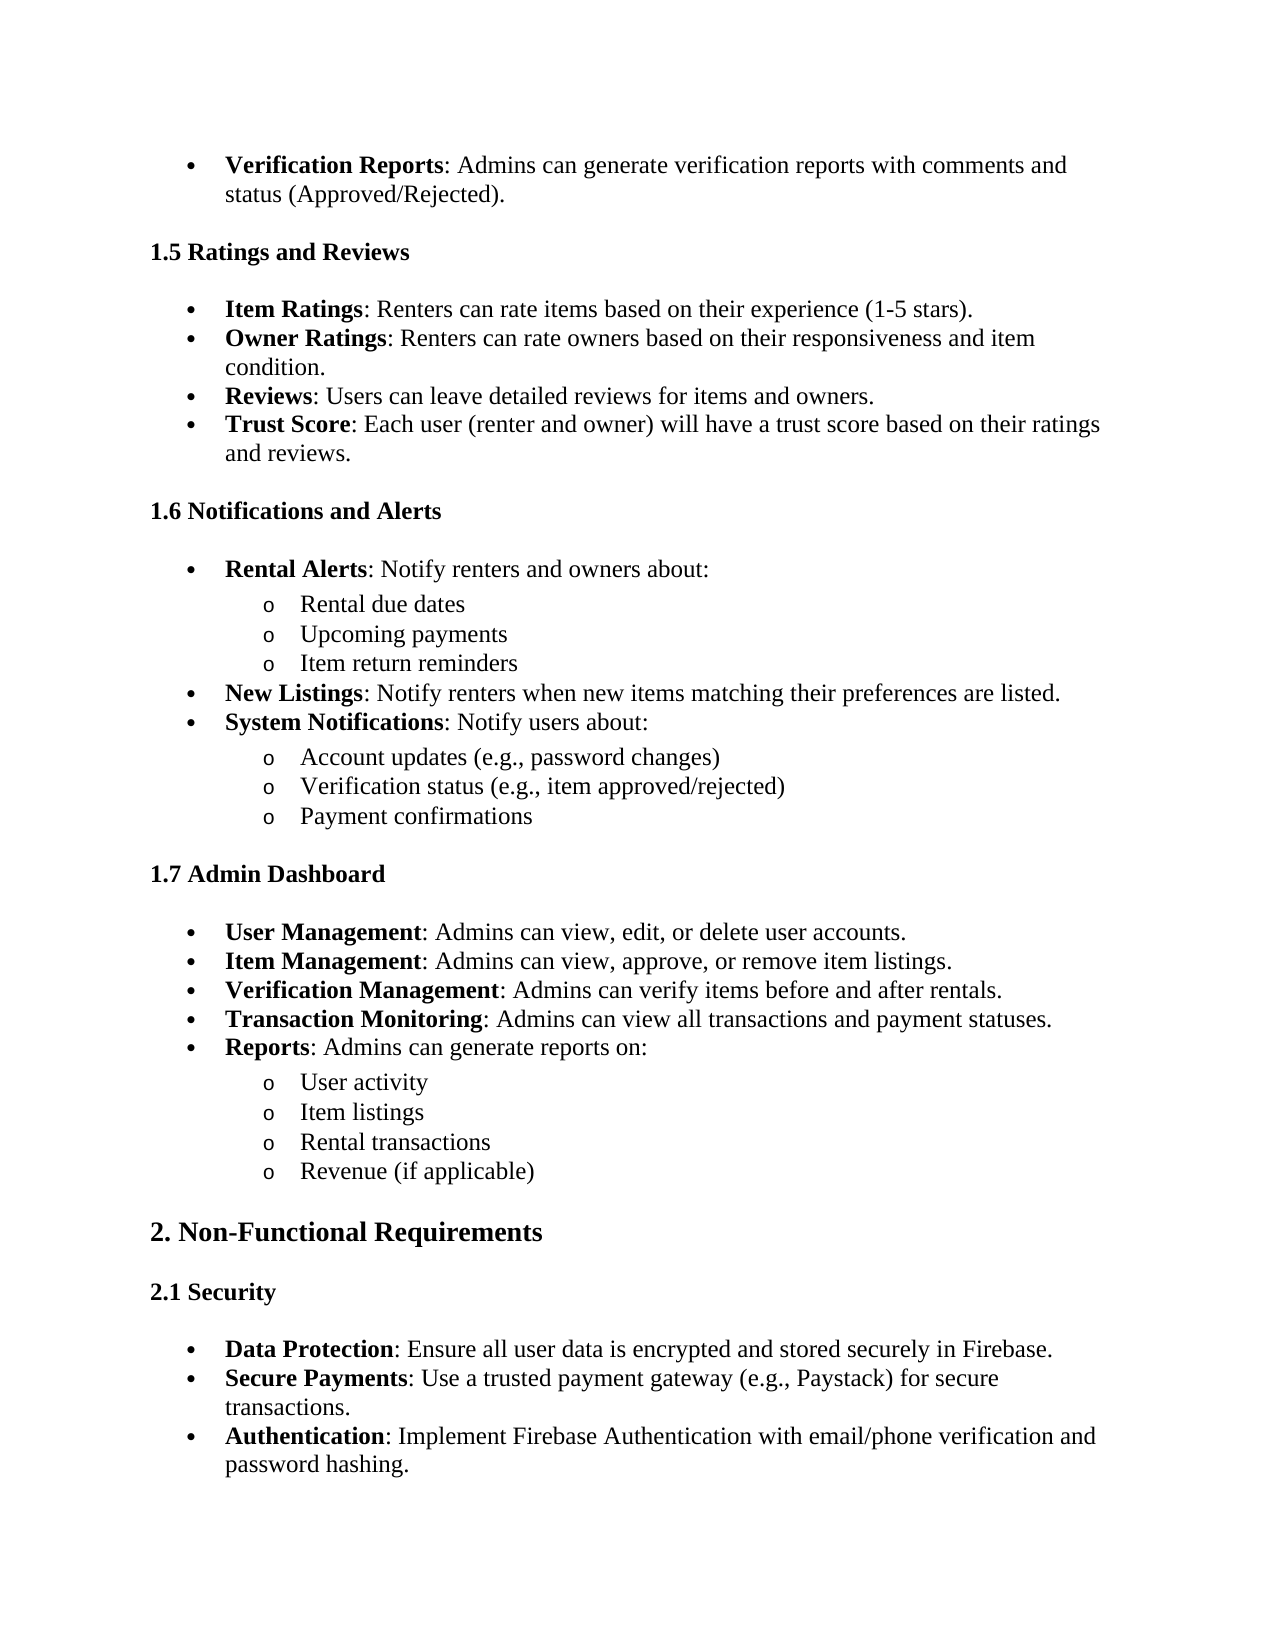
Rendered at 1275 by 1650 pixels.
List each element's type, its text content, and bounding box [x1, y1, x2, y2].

list Reviews: Users can leave detailed reviews for items and owners. [187, 381, 1125, 409]
list User Management: Admins can view, edit, or delete user accounts. [187, 917, 1125, 946]
list Rental transactions [262, 1127, 1125, 1156]
list Trust Score: Each user (renter and owner) will have a trust score based on their ratings and reviews. [187, 409, 1125, 467]
text 2.1 Security [150, 1277, 1125, 1305]
text 2. Non-Functional Requirements [150, 1215, 1125, 1247]
list Rental due dates [262, 589, 1125, 619]
list Item Management: Admins can view, approve, or remove item listings. [187, 946, 1125, 975]
text 1.7 Admin Dashboard [150, 859, 1125, 888]
list Account updates (e.g., password changes) [262, 742, 1125, 771]
text 1.6 Notifications and Alerts [150, 496, 1125, 525]
list Rental Alerts: Notify renters and owners about: [187, 554, 1125, 583]
list Item listings [262, 1097, 1125, 1127]
list User activity [262, 1067, 1125, 1097]
list Secure Payments: Use a trusted payment gateway (e.g., Paystack) for secure transactions. [187, 1363, 1125, 1421]
list Reports: Admins can generate reports on: [187, 1032, 1125, 1061]
list System Notifications: Notify users about: [187, 707, 1125, 735]
list Owner Ratings: Renters can rate owners based on their responsiveness and item condition. [187, 323, 1125, 381]
list Data Protection: Ensure all user data is encrypted and stored securely in Firebase. [187, 1334, 1125, 1363]
list Upcoming payments [262, 619, 1125, 648]
list New Listings: Notify renters when new items matching their preferences are listed. [187, 678, 1125, 707]
list Transaction Monitoring: Admins can view all transactions and payment statuses. [187, 1004, 1125, 1032]
text 1.5 Ratings and Reviews [150, 237, 1125, 265]
list Verification status (e.g., item approved/rejected) [262, 771, 1125, 801]
list Verification Management: Admins can verify items before and after rentals. [187, 975, 1125, 1004]
list Item Ratings: Renters can rate items based on their experience (1-5 stars). [187, 294, 1125, 323]
list Authentication: Implement Firebase Authentication with email/phone verification and password hashing. [187, 1421, 1125, 1478]
list Payment confirmations [262, 801, 1125, 830]
list Revenue (if applicable) [262, 1156, 1125, 1186]
list Item return reminders [262, 648, 1125, 678]
list Verification Reports: Admins can generate verification reports with comments and status (Approved/Rejected). [187, 150, 1125, 207]
